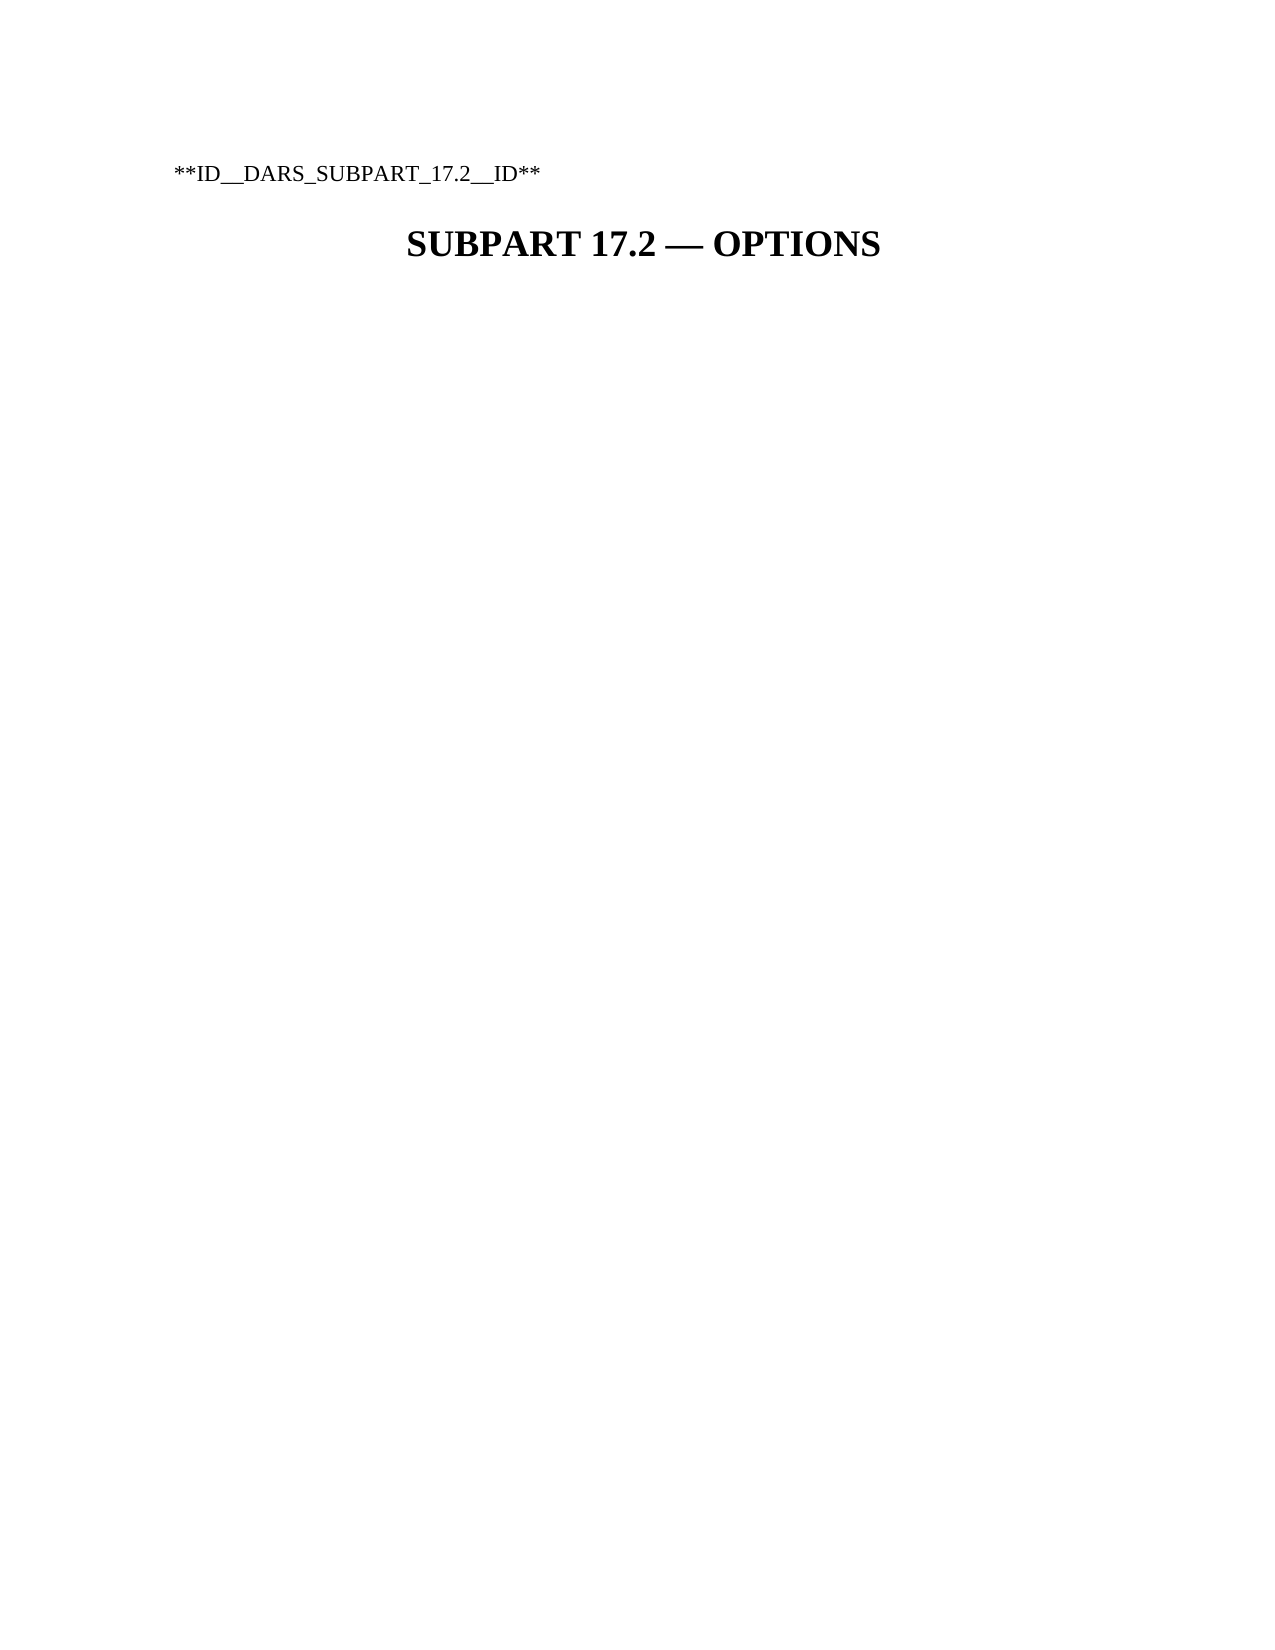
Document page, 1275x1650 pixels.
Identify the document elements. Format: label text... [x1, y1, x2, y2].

subtitle SUBPART 17.2 — OPTIONS [162, 222, 1125, 265]
text **ID__DARS_SUBPART_17.2__ID** [163, 150, 1135, 197]
